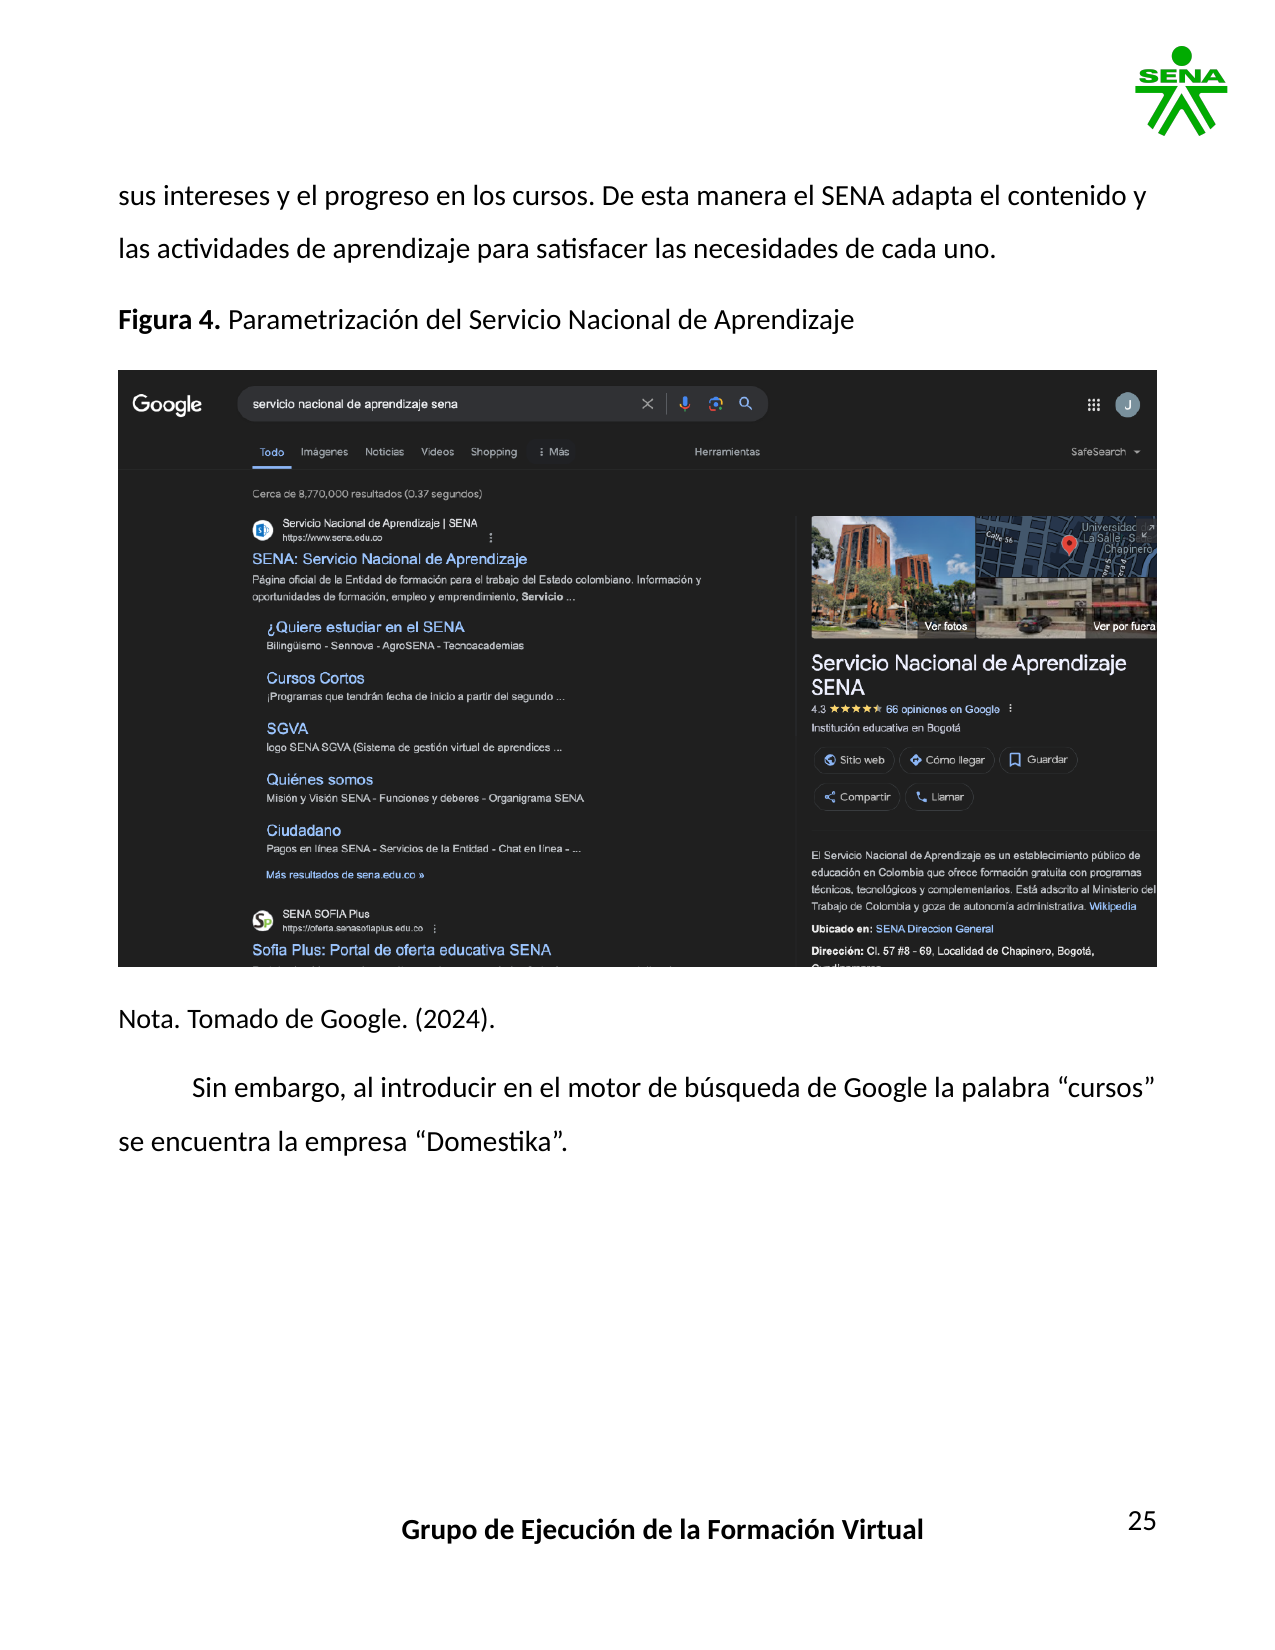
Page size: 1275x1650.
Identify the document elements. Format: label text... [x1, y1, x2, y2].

picture [1135, 46, 1228, 136]
text Sin embargo, al introducir en el motor de búsqueda de Google la palabra “cursos” se encuentra la empresa “Domestika”. [118, 1069, 1157, 1159]
text Figura 4. Parametrización del Servicio Nacional de Aprendizaje [118, 301, 1157, 336]
picture [118, 370, 1157, 967]
text Nota. Tomado de Google. (2024). [118, 1001, 1157, 1036]
